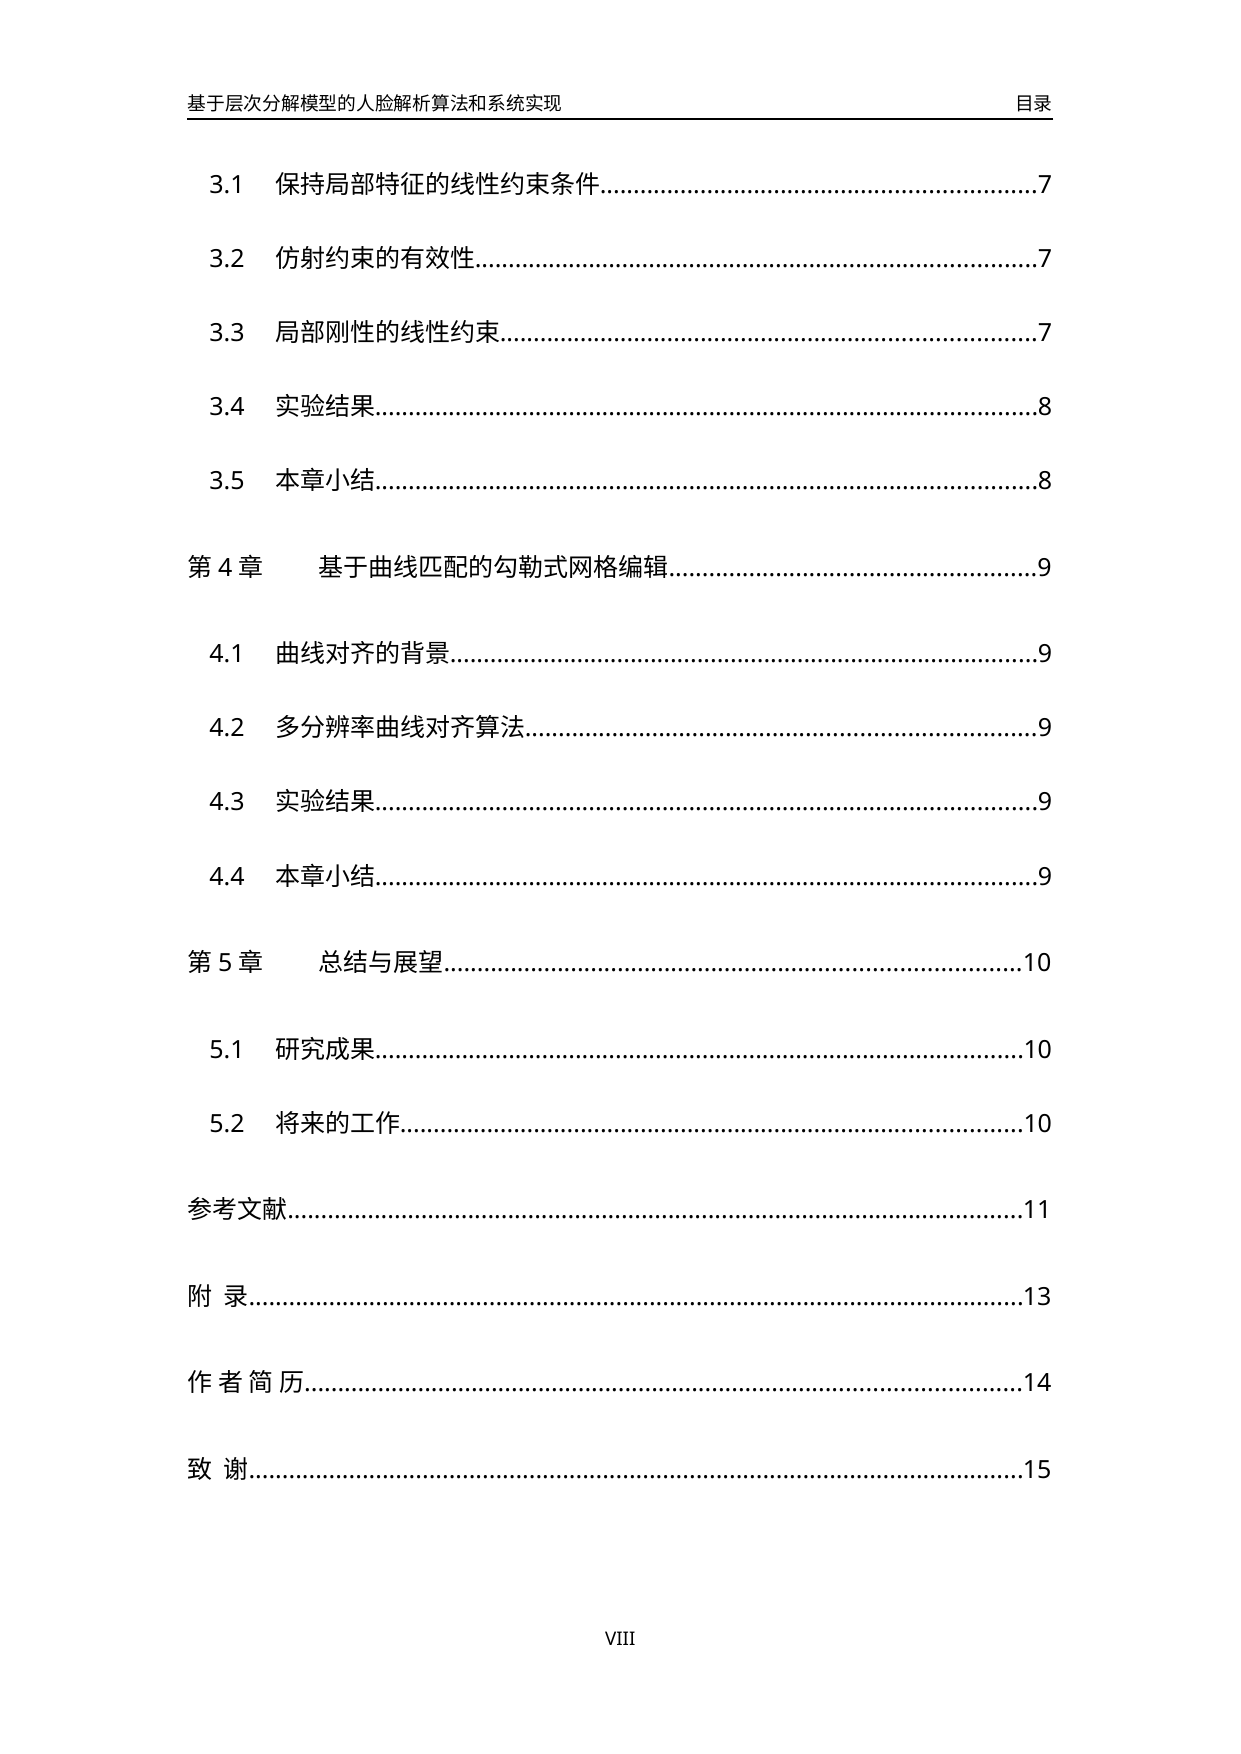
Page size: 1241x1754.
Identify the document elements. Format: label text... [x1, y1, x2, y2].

text 3.3 局部刚性的线性约束 7 [209, 298, 1053, 363]
text 4.4 本章小结 9 [209, 842, 1053, 907]
text 3.5 本章小结 8 [209, 446, 1053, 511]
text 3.4 实验结果 8 [209, 372, 1053, 437]
text 附 录 13 [187, 1262, 1053, 1327]
text 第 4 章 基于曲线匹配的勾勒式网格编辑 9 [187, 533, 1053, 598]
text 作 者 简 历 14 [187, 1348, 1053, 1413]
text 5.2 将来的工作 10 [209, 1089, 1053, 1154]
text 5.1 研究成果 10 [209, 1015, 1053, 1080]
text 4.1 曲线对齐的背景 9 [209, 619, 1053, 684]
text 第 5 章 总结与展望 10 [187, 928, 1053, 993]
text 4.3 实验结果 9 [209, 767, 1053, 832]
text 致 谢 15 [187, 1435, 1053, 1500]
text 3.1 保持局部特征的线性约束条件 7 [209, 150, 1053, 215]
text 参考文献 11 [187, 1175, 1053, 1240]
text 3.2 仿射约束的有效性 7 [209, 224, 1053, 289]
text 4.2 多分辨率曲线对齐算法 9 [209, 693, 1053, 758]
